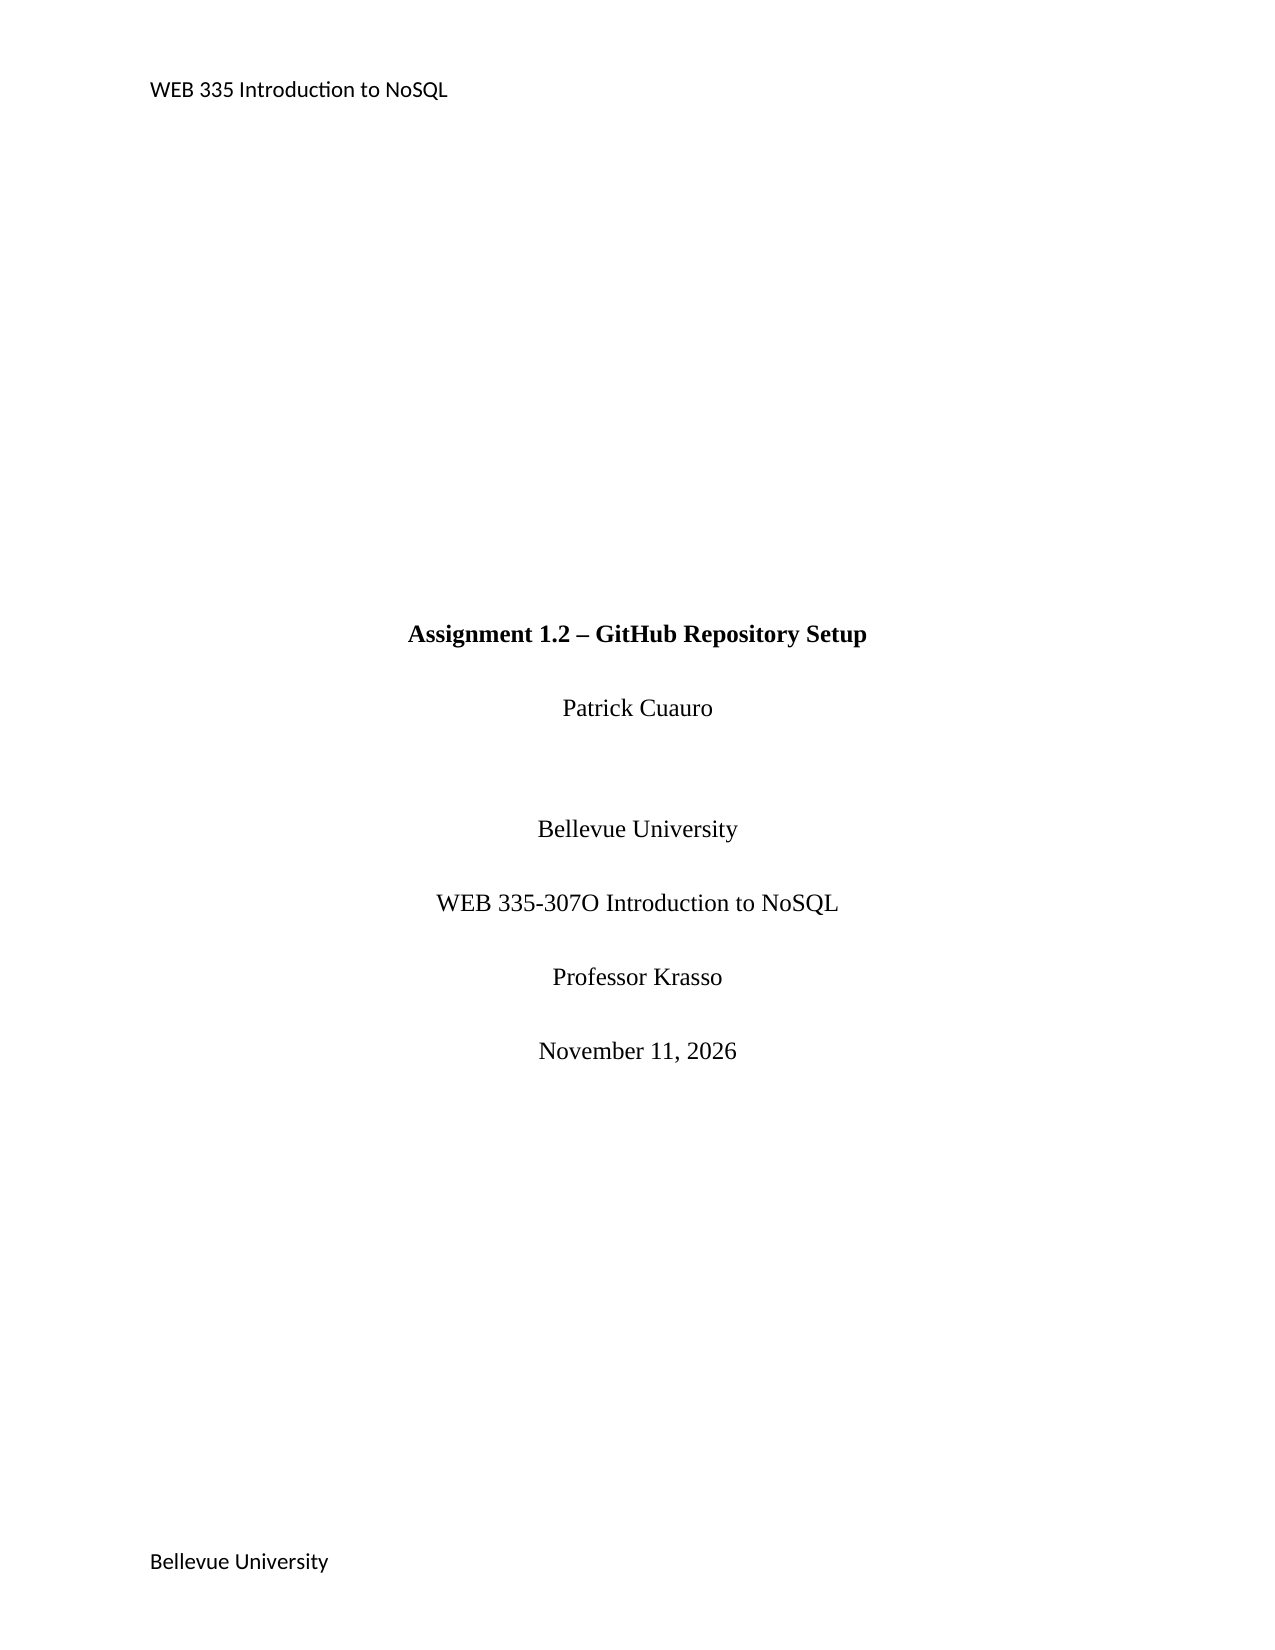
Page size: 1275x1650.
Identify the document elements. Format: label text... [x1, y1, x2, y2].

text Bellevue University [150, 814, 1125, 843]
text WEB 335-307O Introduction to NoSQL [150, 888, 1125, 917]
text May 23, 2023 [150, 1036, 1125, 1065]
text Assignment 1.2 – GitHub Repository Setup [150, 619, 1125, 647]
text Patrick Cuauro [150, 693, 1125, 722]
text Professor Krasso [150, 962, 1125, 991]
